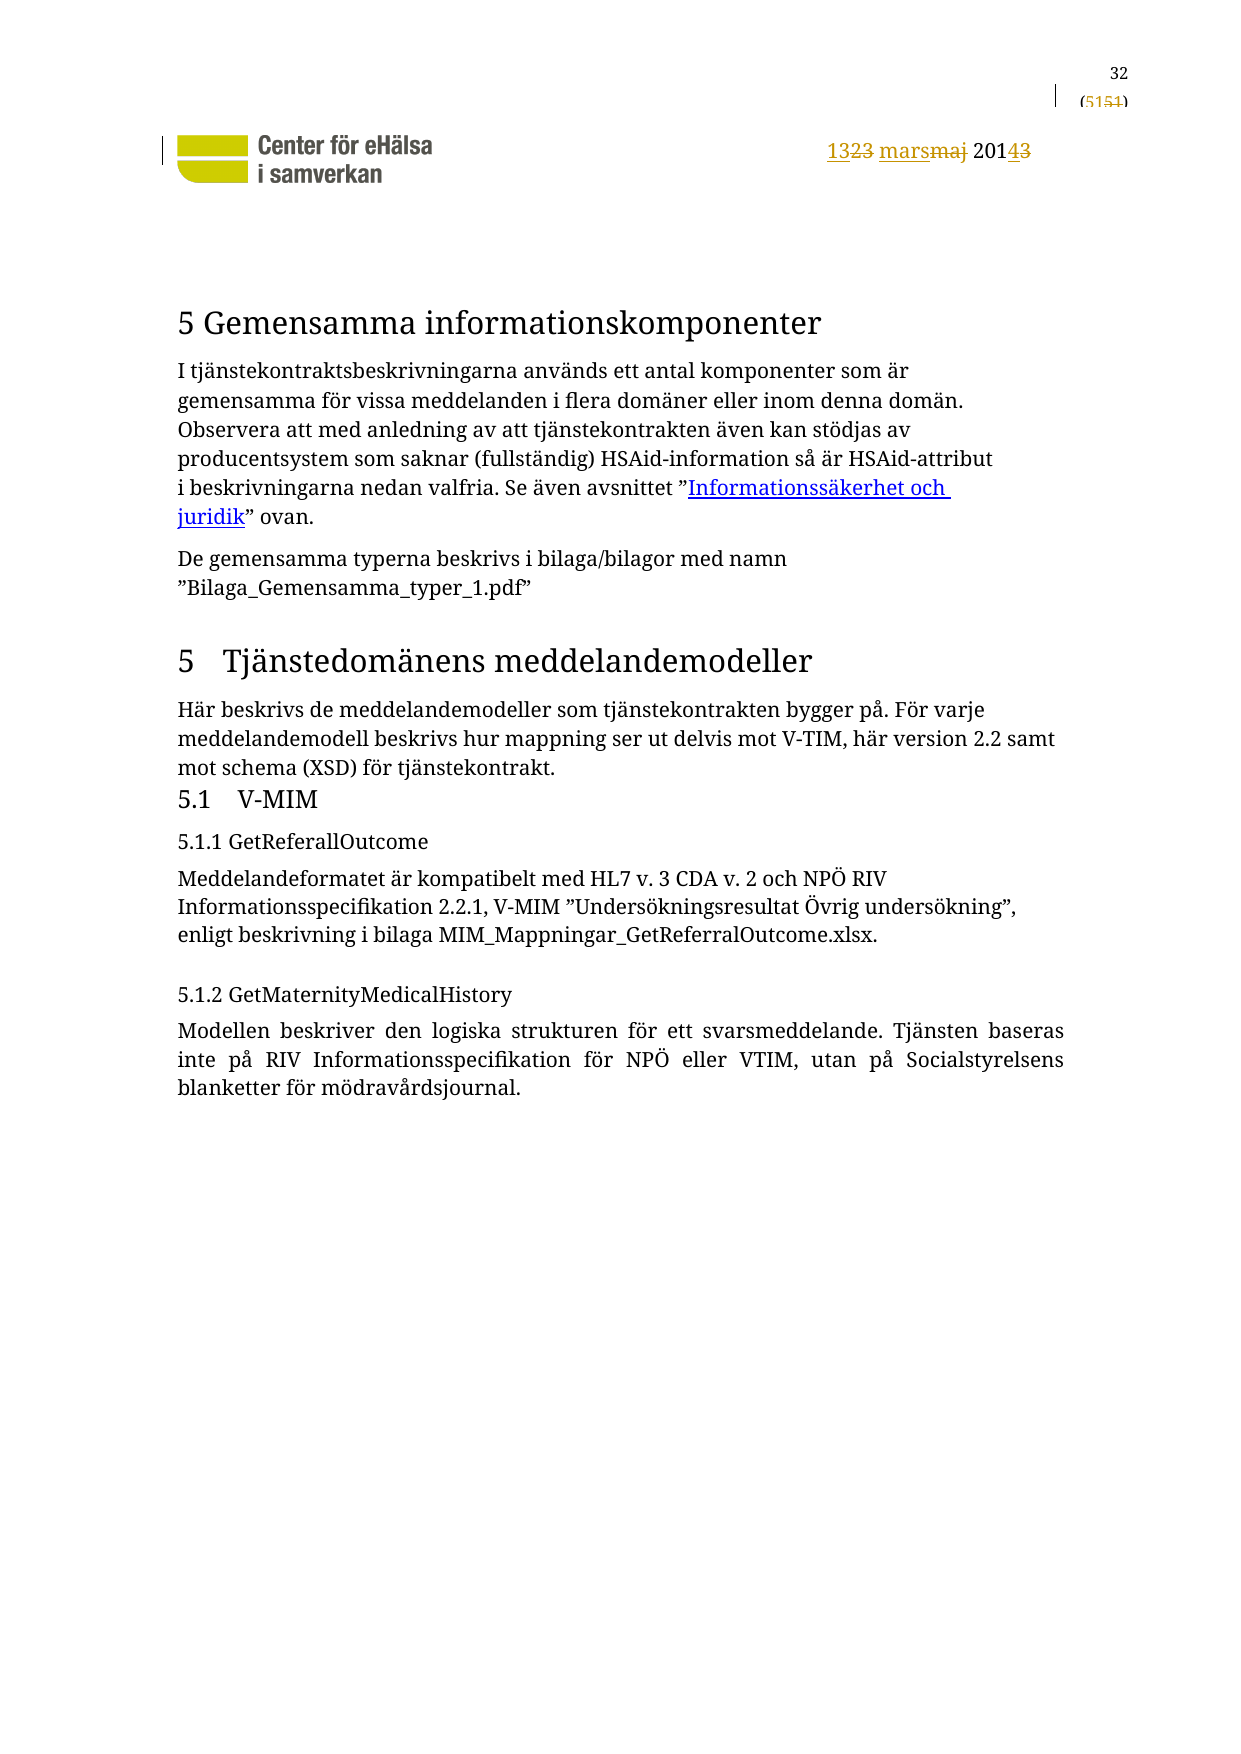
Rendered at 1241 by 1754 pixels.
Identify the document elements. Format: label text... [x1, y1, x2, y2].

text Modellen beskriver den logiska strukturen för ett svarsmeddelande. Tjänsten baseras inte på RIV Informationsspecifikation för NPÖ eller VTIM, utan på Socialstyrelsens blanketter för mödravårdsjournal. [177, 1016, 1065, 1102]
text Här beskrivs de meddelandemodeller som tjänstekontrakten bygger på. För varje meddelandemodell beskrivs hur mappning ser ut delvis mot V-TIM, här version 2.2 samt mot schema (XSD) för tjänstekontrakt. [177, 694, 1081, 782]
text I tjänstekontraktsbeskrivningarna används ett antal komponenter som är gemensamma för vissa meddelanden i flera domäner eller inom denna domän. Observera att med anledning av att tjänstekontrakten även kan stödjas av producentsystem som saknar (fullständig) HSAid-information så är HSAid-attribut i beskrivningarna nedan valfria. Se även avsnittet ”Informationssäkerhet och juridik” ovan. [177, 356, 993, 531]
subtitle V-MIM [177, 782, 1081, 816]
text Meddelandeformatet är kompatibelt med HL7 v. 3 CDA v. 2 och NPÖ RIV Informationsspecifikation 2.2.1, V-MIM ”Undersökningsresultat Övrig undersökning”, enligt beskrivning i bilaga MIM_Mappningar_GetReferralOutcome.xlsx. [177, 864, 1066, 948]
text De gemensamma typerna beskrivs i bilaga/bilagor med namn ”Bilaga_Gemensamma_typer_1.pdf” [177, 543, 993, 602]
picture [177, 135, 432, 183]
text 5 Gemensamma informationskomponenter [177, 301, 1081, 343]
subtitle 5.1.1 GetReferallOutcome [177, 824, 1081, 856]
subtitle Tjänstedomänens meddelandemodeller [177, 639, 1081, 682]
subtitle 5.1.2 GetMaternityMedicalHistory [177, 977, 1081, 1008]
